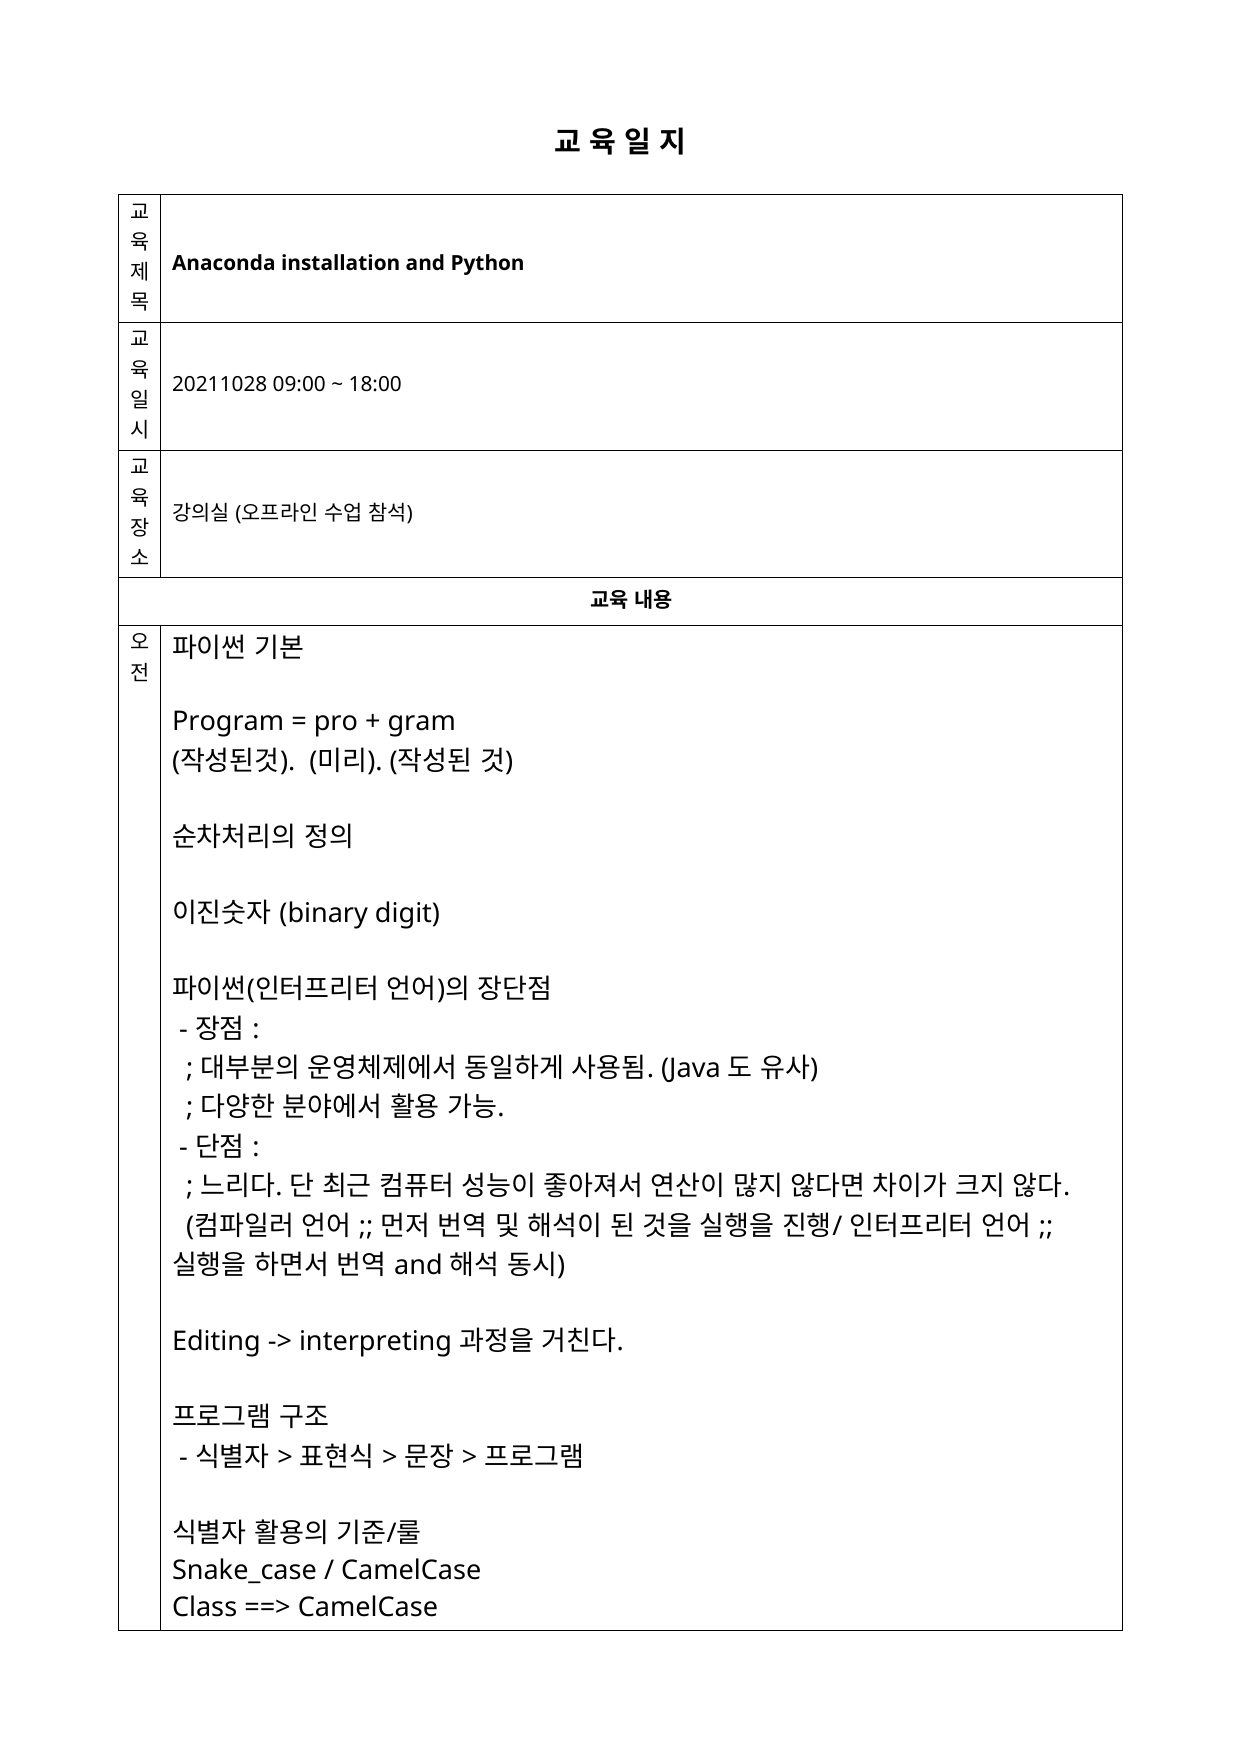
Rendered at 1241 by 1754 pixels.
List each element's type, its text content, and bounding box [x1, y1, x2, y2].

table_cell 20211028 09:00 ~ 18:00 [161, 323, 1122, 449]
table_cell 교육 장소 [119, 451, 160, 577]
table_header 교육 제목 [119, 195, 160, 322]
table_cell 오전 [119, 626, 160, 1630]
table_header Anaconda installation and Python [161, 195, 1122, 322]
table_cell 교육 일시 [119, 323, 160, 449]
table_cell 교육 내용 [119, 578, 1122, 624]
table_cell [161, 626, 1122, 1630]
table_cell 강의실 (오프라인 수업 참석) [161, 451, 1122, 577]
